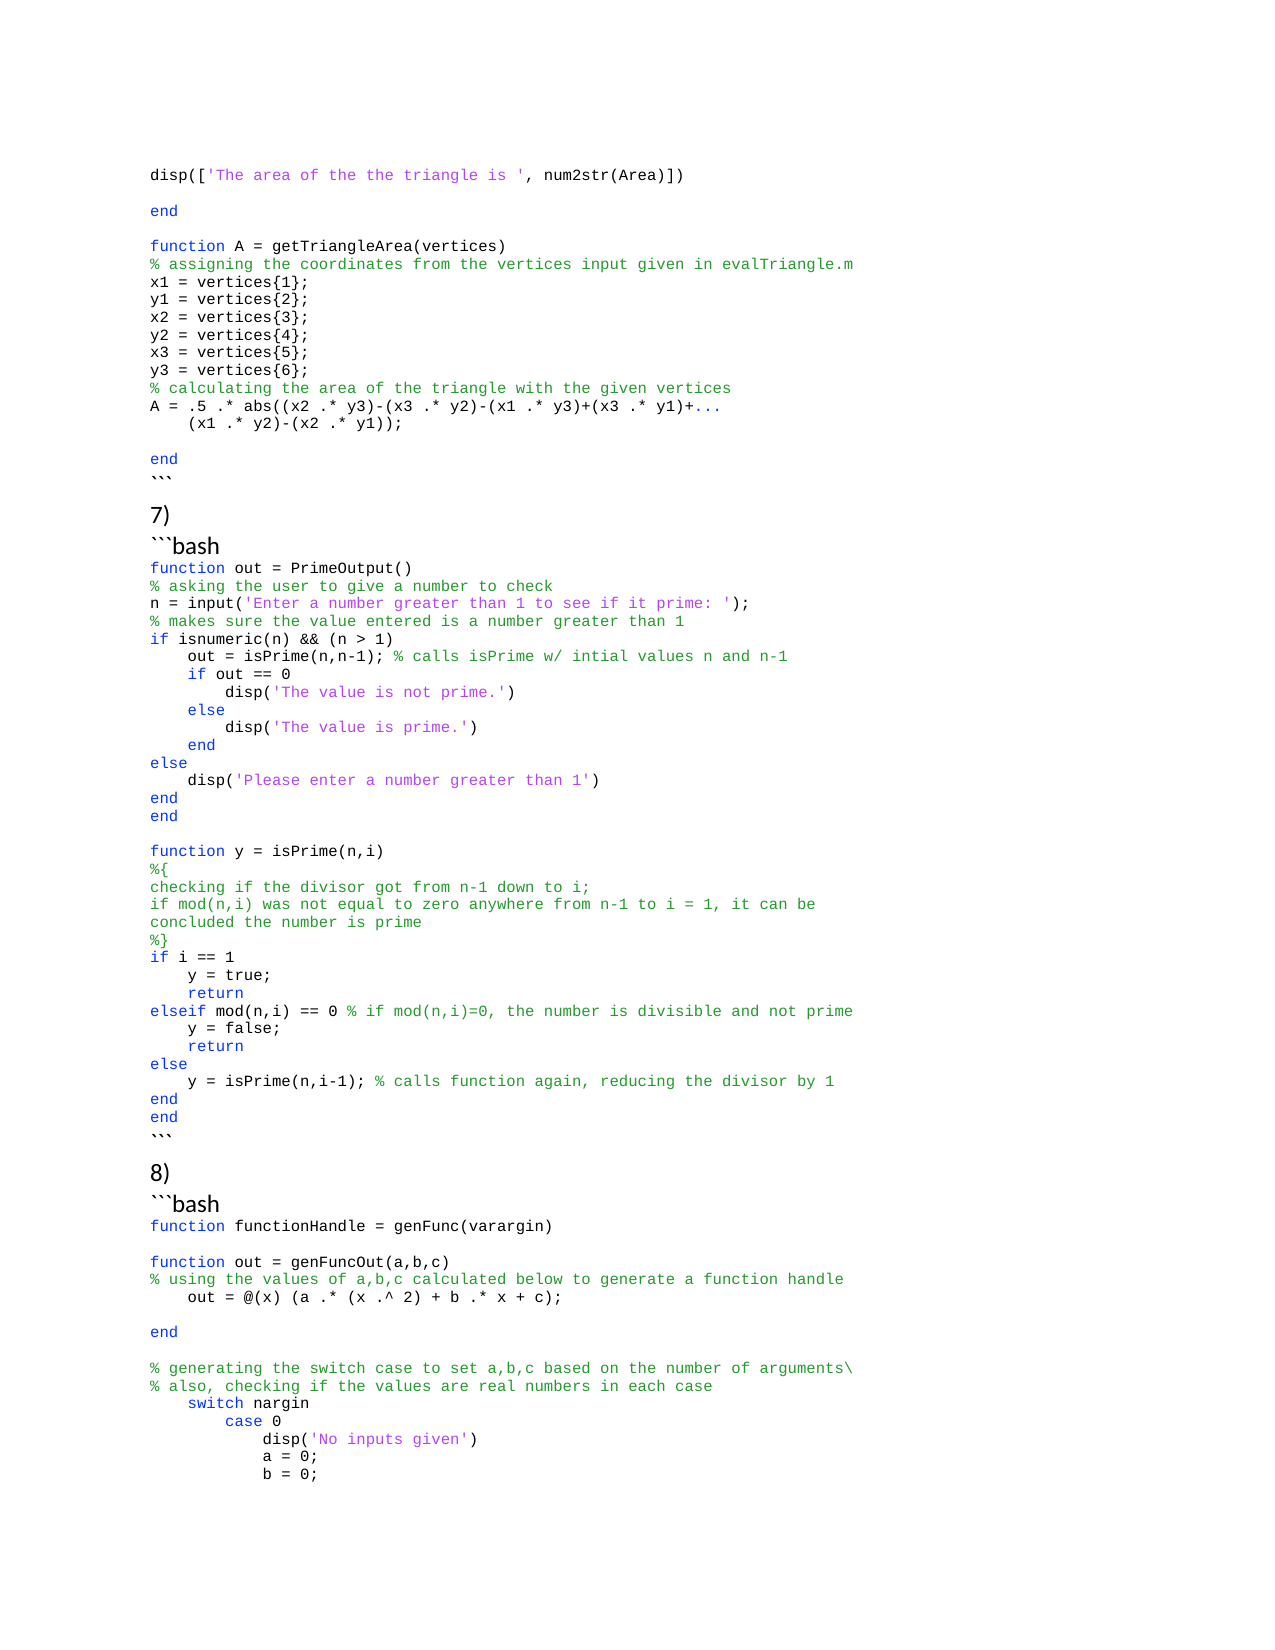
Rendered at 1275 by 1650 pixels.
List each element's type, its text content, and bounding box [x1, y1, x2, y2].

text (x1 .* y2)-(x2 .* y1)); [150, 416, 1125, 433]
text x3 = vertices{5}; [150, 345, 1125, 362]
text %} [150, 932, 1125, 950]
text if mod(n,i) was not equal to zero anywhere from n-1 to i = 1, it can be [150, 897, 1125, 914]
text return [150, 1038, 1125, 1056]
text disp(['The area of the the triangle is ', num2str(Area)]) [150, 168, 1125, 185]
text disp('The value is prime.') [150, 720, 1125, 737]
text % assigning the coordinates from the vertices input given in evalTriangle.m [150, 256, 1125, 274]
text end [150, 737, 1125, 755]
text % asking the user to give a number to check [150, 578, 1125, 596]
text x2 = vertices{3}; [150, 309, 1125, 327]
text function A = getTriangleArea(vertices) [150, 238, 1125, 256]
text checking if the divisor got from n-1 down to i; [150, 879, 1125, 897]
text 7) [150, 499, 1125, 530]
text switch nargin [150, 1396, 1125, 1413]
text ```bash [150, 1188, 1125, 1218]
text if out == 0 [150, 667, 1125, 684]
text end [150, 808, 1125, 826]
text % using the values of a,b,c calculated below to generate a function handle [150, 1272, 1125, 1289]
text case 0 [150, 1413, 1125, 1431]
text 8) [150, 1157, 1125, 1188]
text y3 = vertices{6}; [150, 362, 1125, 380]
text n = input('Enter a number greater than 1 to see if it prime: '); [150, 596, 1125, 613]
text y = true; [150, 968, 1125, 985]
text out = isPrime(n,n-1); % calls isPrime w/ intial values n and n-1 [150, 649, 1125, 667]
text ``` [150, 1127, 1125, 1157]
text b = 0; [150, 1466, 1125, 1484]
text out = @(x) (a .* (x .^ 2) + b .* x + c); [150, 1289, 1125, 1307]
text x1 = vertices{1}; [150, 274, 1125, 292]
text A = .5 .* abs((x2 .* y3)-(x3 .* y2)-(x1 .* y3)+(x3 .* y1)+... [150, 398, 1125, 416]
text function out = PrimeOutput() [150, 560, 1125, 578]
text disp('No inputs given') [150, 1431, 1125, 1449]
text y = false; [150, 1021, 1125, 1038]
text y = isPrime(n,i-1); % calls function again, reducing the divisor by 1 [150, 1074, 1125, 1092]
text % generating the switch case to set a,b,c based on the number of arguments\ [150, 1360, 1125, 1378]
text % also, checking if the values are real numbers in each case [150, 1378, 1125, 1396]
text end [150, 791, 1125, 808]
text function functionHandle = genFunc(varargin) [150, 1218, 1125, 1236]
text if isnumeric(n) && (n > 1) [150, 631, 1125, 649]
text y1 = vertices{2}; [150, 292, 1125, 309]
text end [150, 1092, 1125, 1109]
text y2 = vertices{4}; [150, 327, 1125, 345]
text % calculating the area of the triangle with the given vertices [150, 380, 1125, 398]
text a = 0; [150, 1449, 1125, 1466]
text else [150, 755, 1125, 773]
text else [150, 702, 1125, 720]
text return [150, 985, 1125, 1003]
text else [150, 1056, 1125, 1074]
text if i == 1 [150, 950, 1125, 968]
text elseif mod(n,i) == 0 % if mod(n,i)=0, the number is divisible and not prime [150, 1003, 1125, 1021]
text end [150, 1109, 1125, 1127]
text ```bash [150, 530, 1125, 560]
text function out = genFuncOut(a,b,c) [150, 1254, 1125, 1272]
text ``` [150, 469, 1125, 499]
text end [150, 451, 1125, 469]
text end [150, 203, 1125, 221]
text % makes sure the value entered is a number greater than 1 [150, 613, 1125, 631]
text disp('The value is not prime.') [150, 684, 1125, 702]
text disp('Please enter a number greater than 1') [150, 773, 1125, 791]
text concluded the number is prime [150, 914, 1125, 932]
text end [150, 1325, 1125, 1342]
text function y = isPrime(n,i) [150, 844, 1125, 861]
text %{ [150, 861, 1125, 879]
